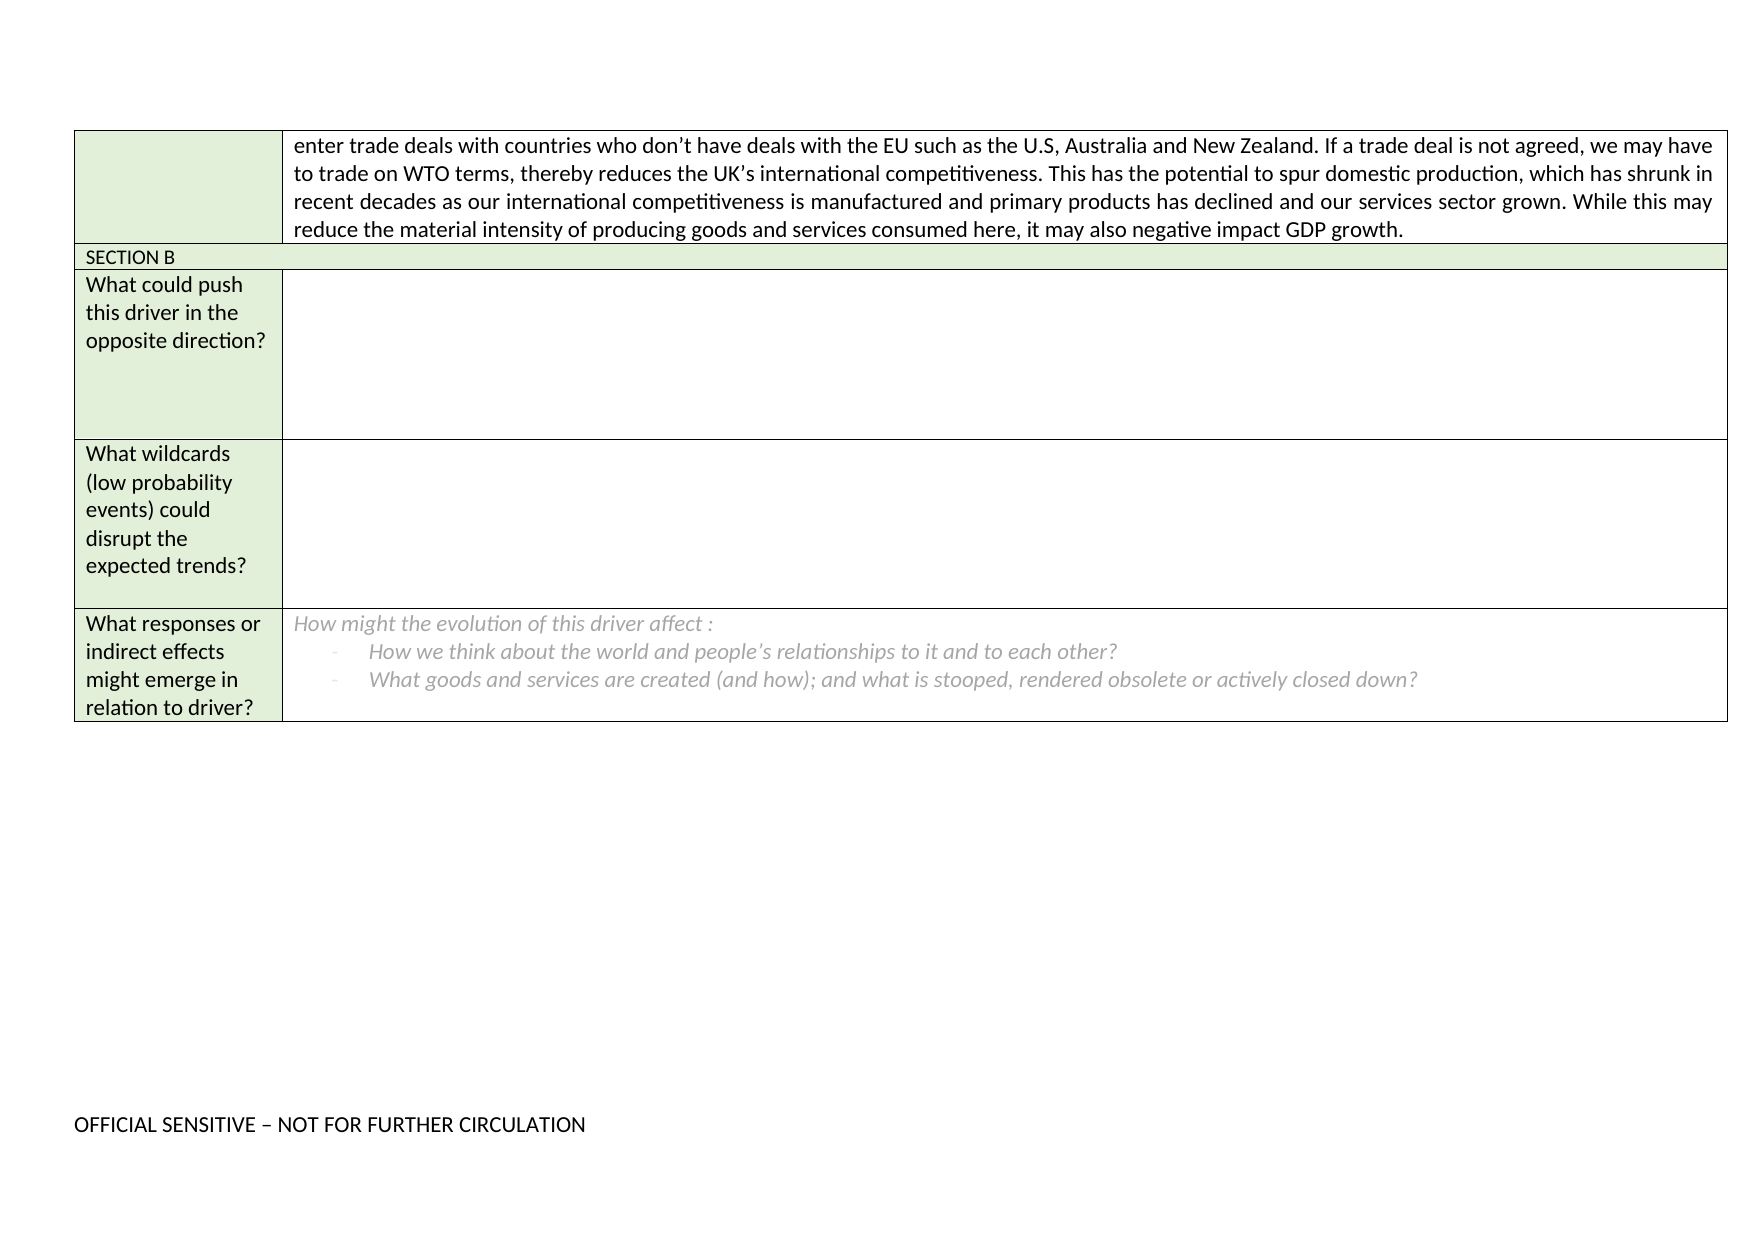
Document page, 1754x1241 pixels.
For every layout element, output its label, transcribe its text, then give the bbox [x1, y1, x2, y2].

table_cell [283, 270, 1727, 438]
table_cell What could push this driver in the opposite direction? [75, 270, 282, 438]
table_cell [75, 131, 282, 243]
table_cell What responses or indirect effects might emerge in relation to driver? [75, 609, 282, 721]
table_cell SECTION B [75, 244, 1727, 269]
table_cell [283, 440, 1727, 608]
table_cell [283, 131, 1727, 243]
table_cell What wildcards (low probability events) could disrupt the expected trends? [75, 440, 282, 608]
table_cell How might the evolution of this driver affect : How we think about the world and people’s relationships to it and to each other? What goods and services are created (and how); and what is stooped, rendered obsolete or actively closed down? [283, 609, 1727, 721]
